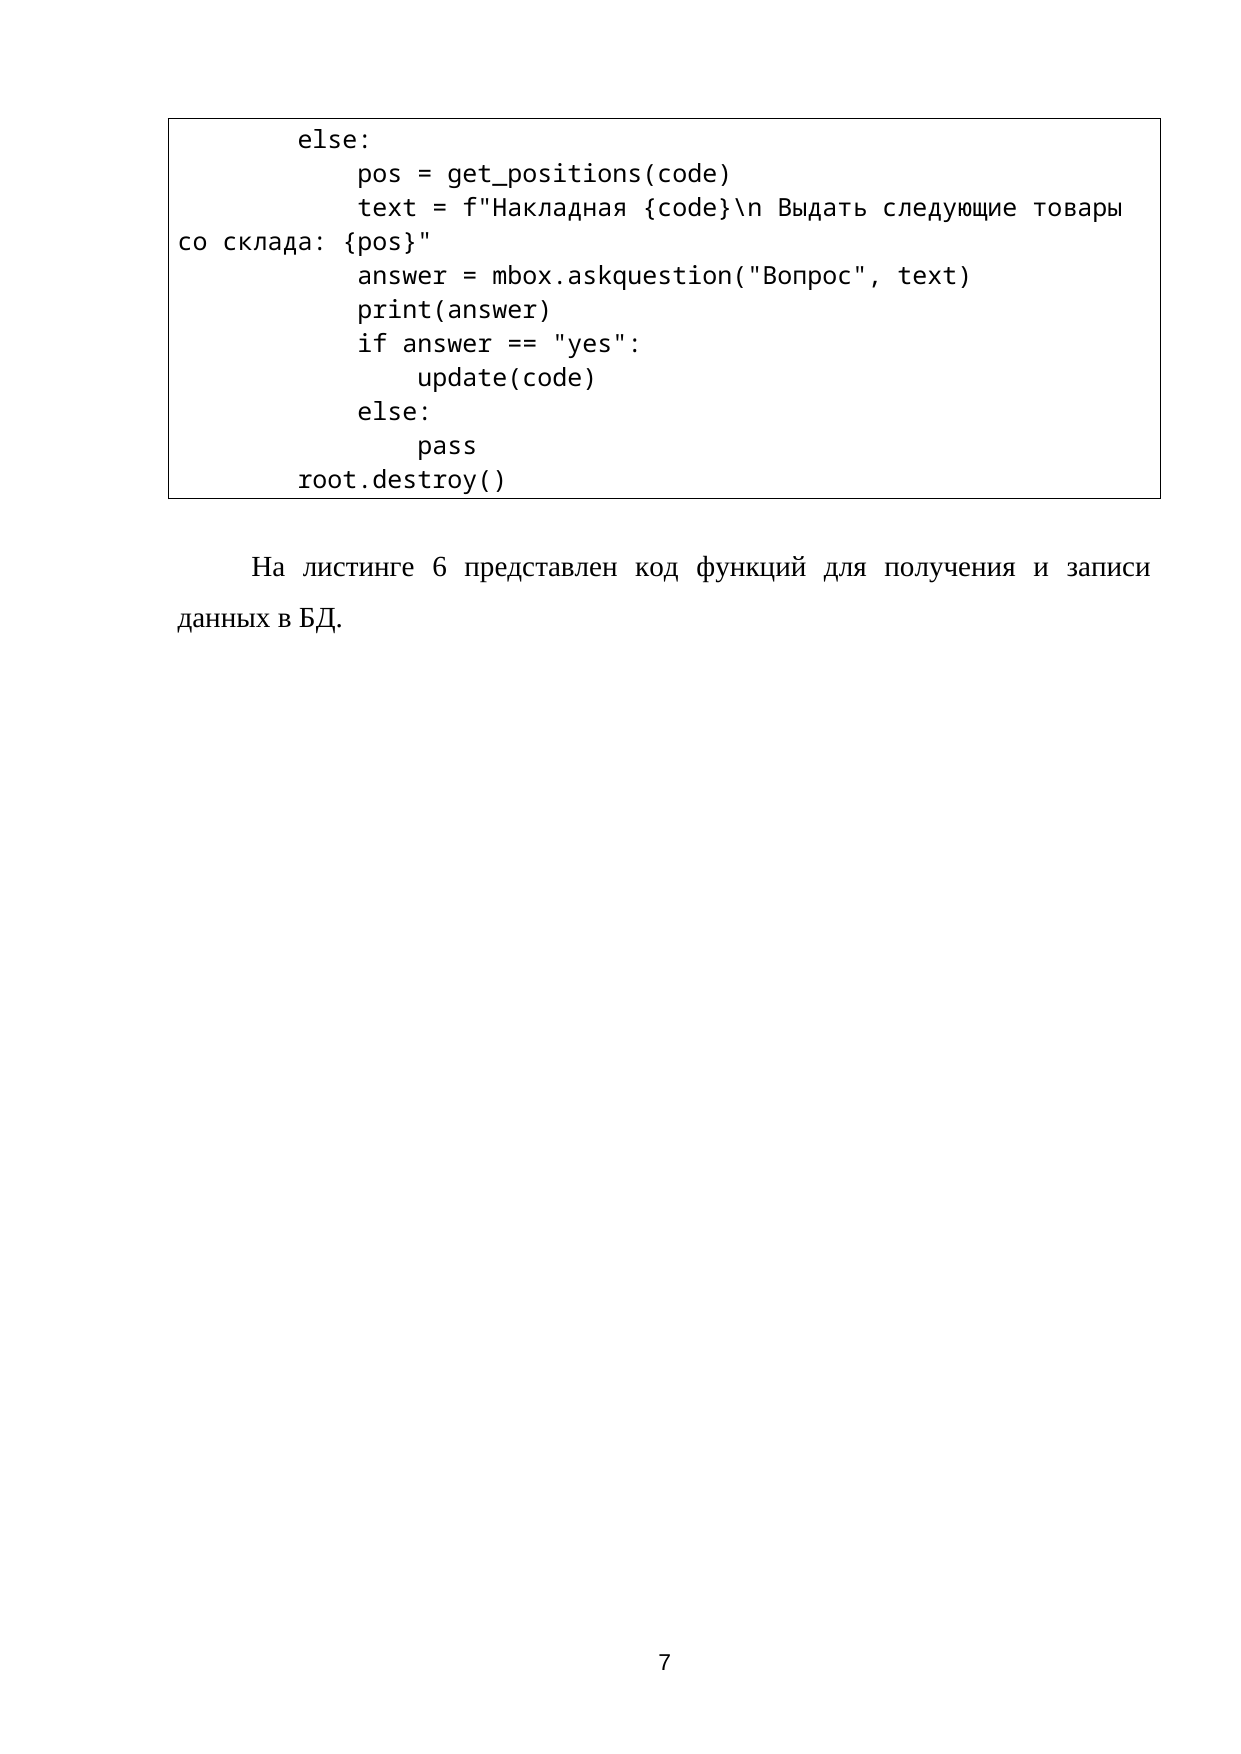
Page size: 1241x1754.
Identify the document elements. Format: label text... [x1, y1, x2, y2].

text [169, 119, 1160, 498]
text На листинге 6 представлен код функций для получения и записи данных в БД. [177, 549, 1152, 633]
